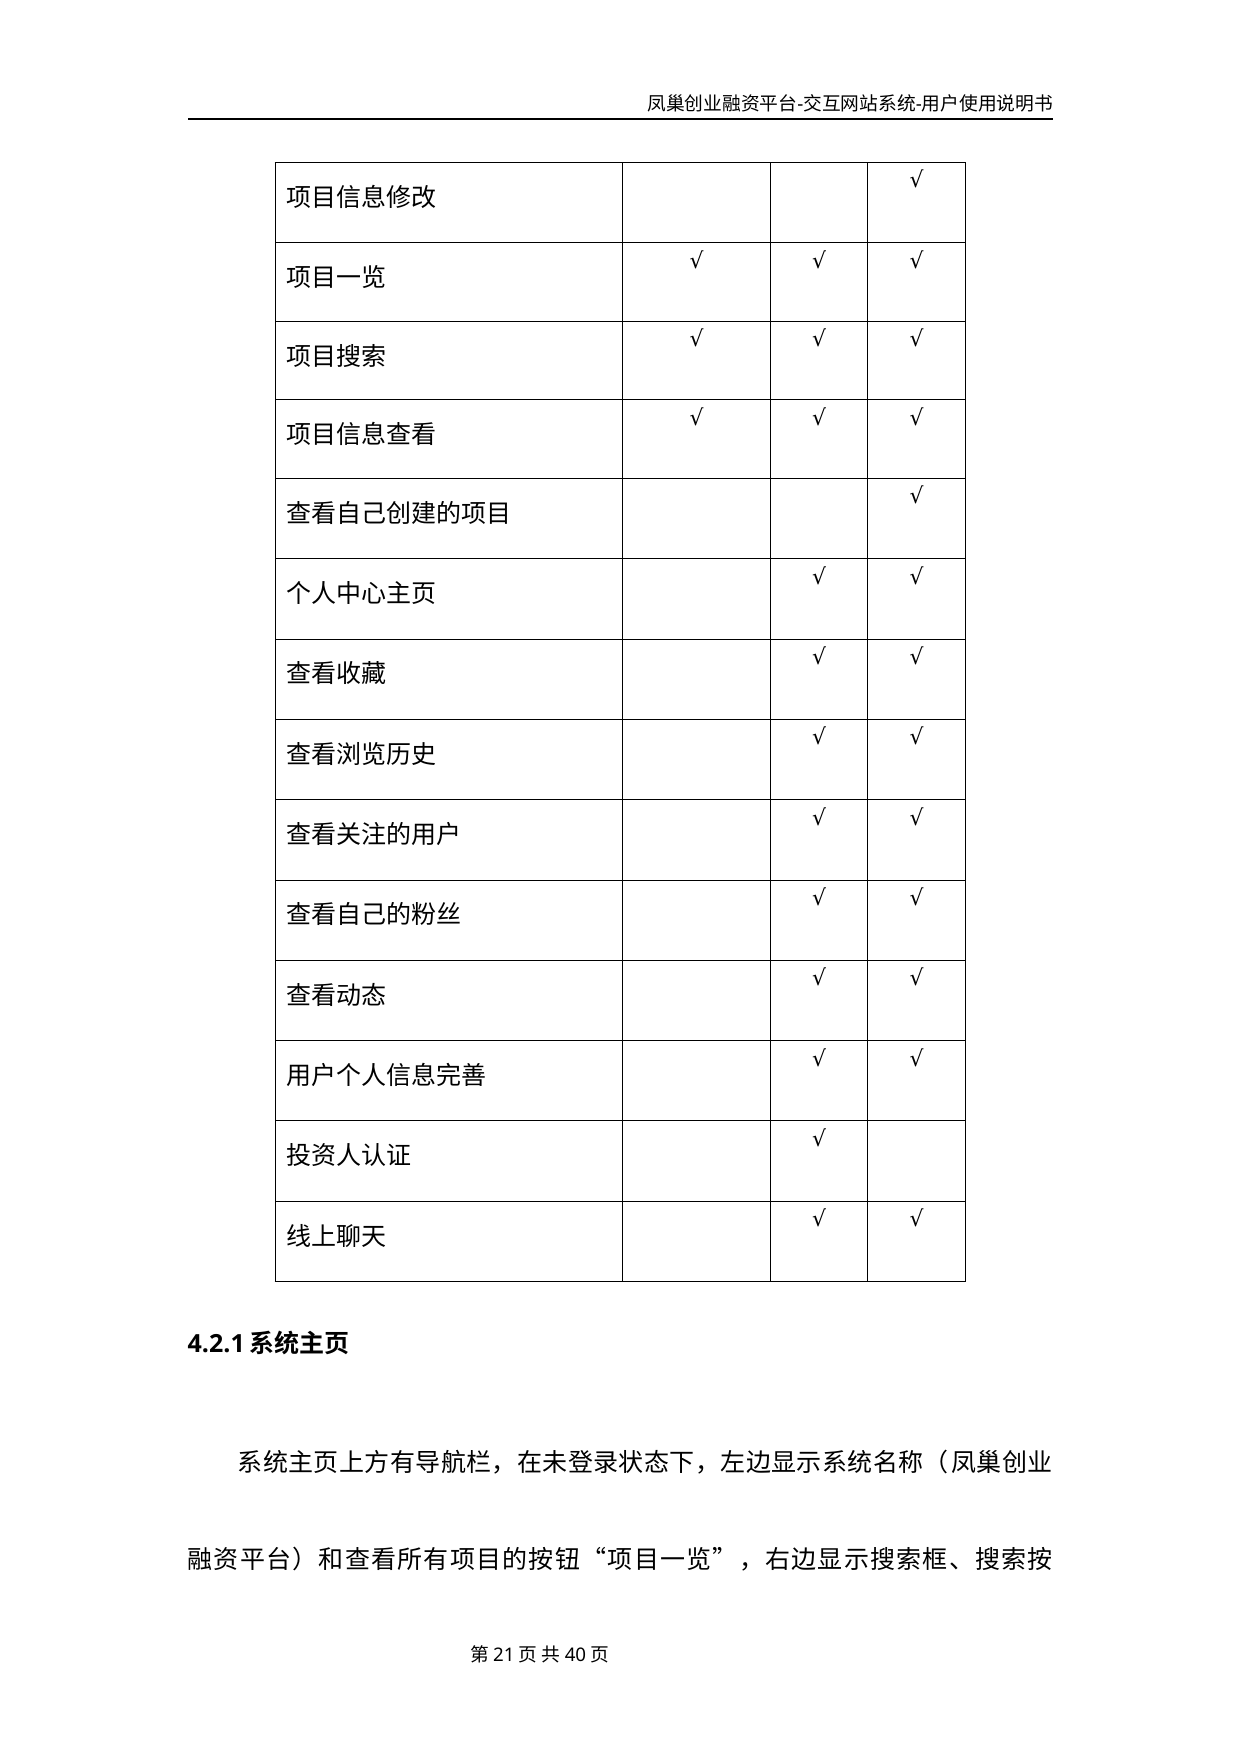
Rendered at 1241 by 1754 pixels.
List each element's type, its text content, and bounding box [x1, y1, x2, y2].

table_cell [623, 163, 770, 242]
table_cell √ [771, 559, 867, 638]
table_cell [623, 881, 770, 960]
table_cell √ [771, 800, 867, 879]
table_cell √ [771, 243, 867, 321]
table_cell [623, 1202, 770, 1281]
table_cell 项目信息查看 [276, 400, 622, 478]
table_cell [623, 479, 770, 558]
subtitle 4.2.1系统主页 [187, 1309, 1053, 1374]
table_cell [623, 1041, 770, 1120]
table_cell 用户个人信息完善 [276, 1041, 622, 1120]
table_cell 项目一览 [276, 243, 622, 321]
table_cell √ [868, 961, 965, 1040]
table_cell √ [868, 243, 965, 321]
table_cell [623, 559, 770, 638]
table_cell √ [771, 640, 867, 719]
table_cell √ [623, 243, 770, 321]
table_cell √ [868, 559, 965, 638]
table_cell 项目搜索 [276, 322, 622, 399]
table_cell 线上聊天 [276, 1202, 622, 1281]
table_cell 查看浏览历史 [276, 720, 622, 799]
table_cell [771, 163, 867, 242]
table_cell 投资人认证 [276, 1121, 622, 1201]
table_cell √ [868, 322, 965, 399]
table_cell √ [868, 800, 965, 879]
table_cell [623, 1121, 770, 1201]
table_cell √ [868, 400, 965, 478]
table_cell [623, 720, 770, 799]
table_cell 查看关注的用户 [276, 800, 622, 879]
table_cell √ [868, 720, 965, 799]
table_cell 查看自己创建的项目 [276, 479, 622, 558]
table_cell √ [868, 1041, 965, 1120]
table_cell √ [771, 1202, 867, 1281]
table_cell √ [771, 961, 867, 1040]
table_cell √ [771, 400, 867, 478]
table_cell √ [868, 881, 965, 960]
table_cell [771, 479, 867, 558]
table_cell √ [868, 640, 965, 719]
table_cell 项目信息修改 [276, 163, 622, 242]
table_cell 查看收藏 [276, 640, 622, 719]
table_cell √ [623, 322, 770, 399]
table_cell √ [771, 881, 867, 960]
text 系统主页上方有导航栏，在未登录状态下，左边显示系统名称（凤巢创业融资平台）和查看所有项目的按钮“项目一览”，右边显示搜索框、搜索按钮、登录按钮、注册按钮。若用户已登录，则左边会增加查看自己的浏览历史的按钮和创建新的创业项目的按钮，而右边则不再显示登录按钮和注册按钮，而是个人中心按钮与退出登录按钮。 [187, 1428, 1053, 1590]
table_cell √ [868, 163, 965, 242]
table_cell √ [868, 1202, 965, 1281]
table_cell [623, 961, 770, 1040]
table_cell 查看自己的粉丝 [276, 881, 622, 960]
table_cell √ [771, 720, 867, 799]
table_cell √ [868, 479, 965, 558]
table_cell [623, 640, 770, 719]
table_cell [623, 800, 770, 879]
table_cell 查看动态 [276, 961, 622, 1040]
table_cell √ [623, 400, 770, 478]
table_cell √ [771, 1041, 867, 1120]
table_cell √ [771, 322, 867, 399]
table_cell 个人中心主页 [276, 559, 622, 638]
table_cell √ [771, 1121, 867, 1201]
table_cell [868, 1121, 965, 1201]
